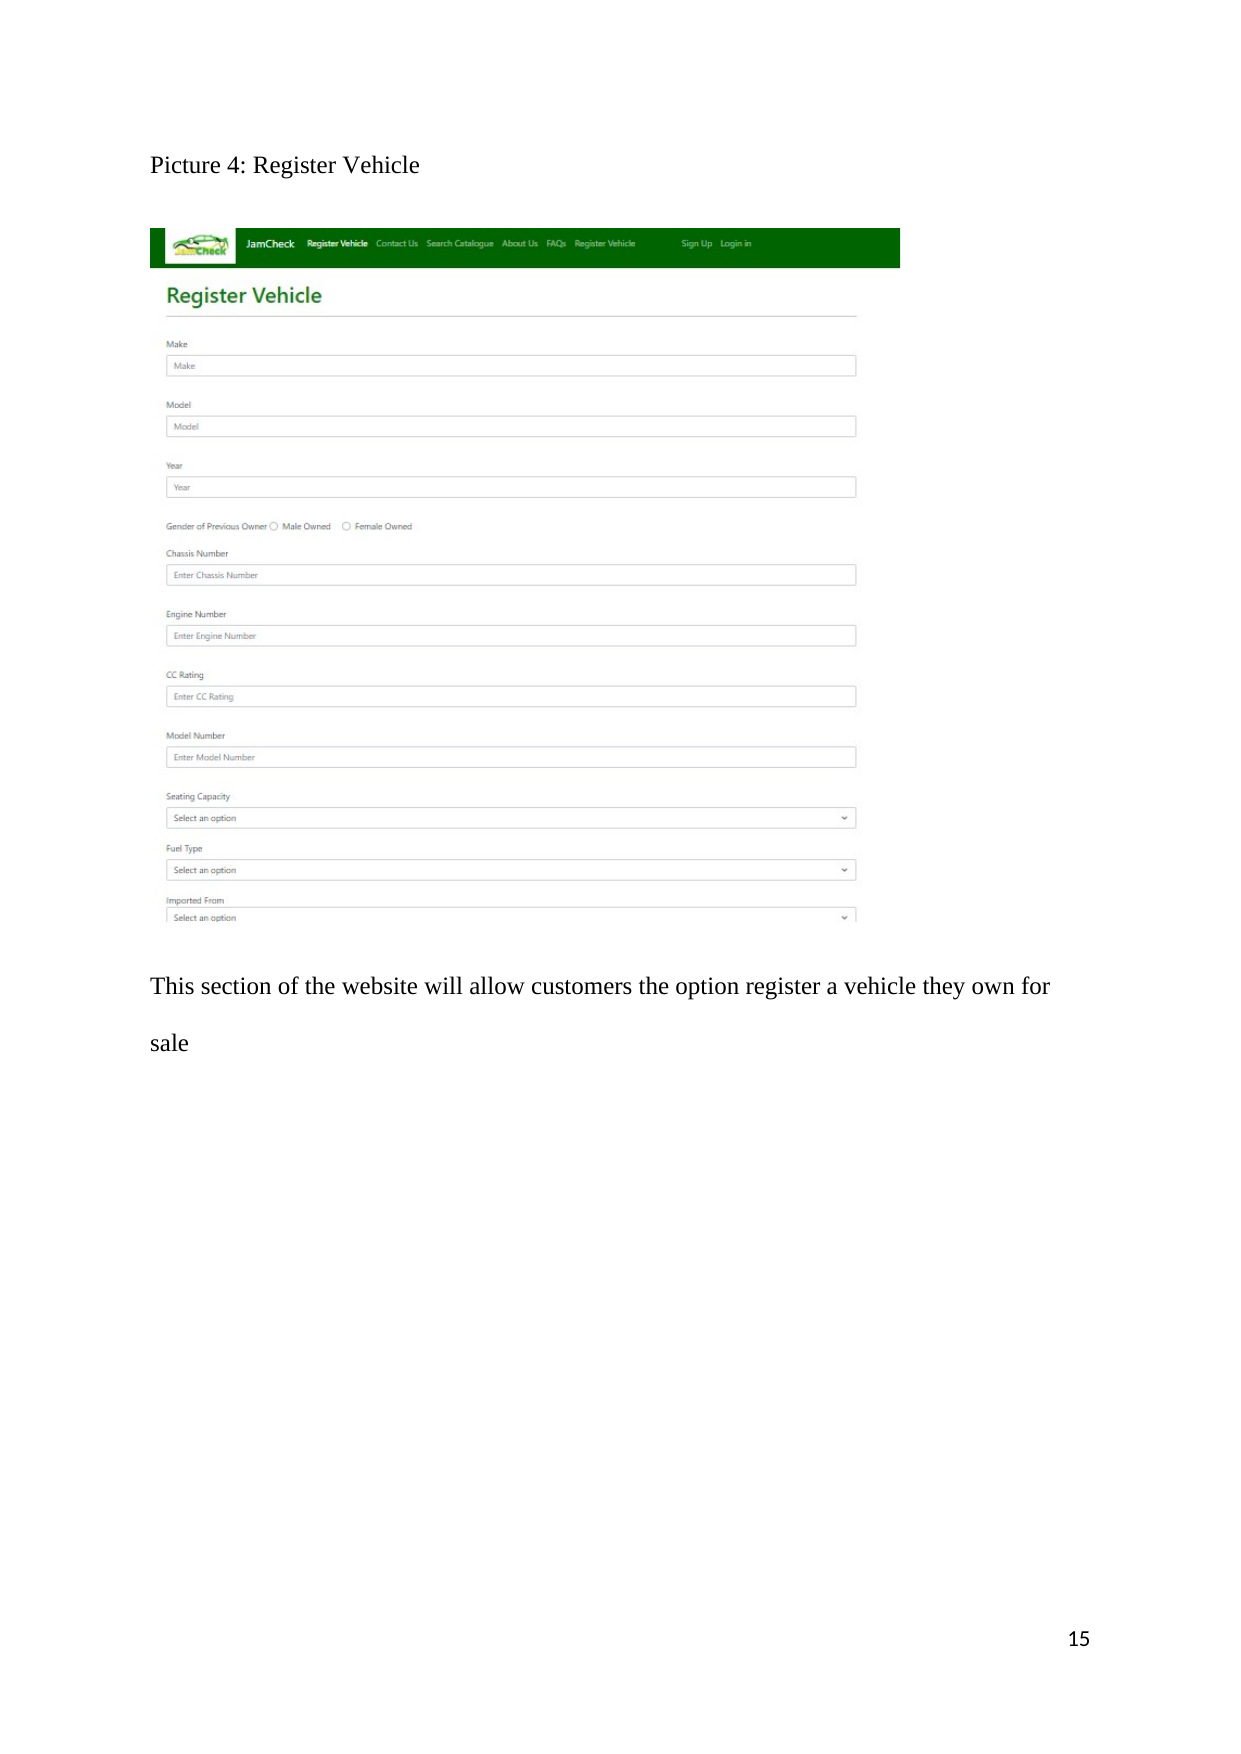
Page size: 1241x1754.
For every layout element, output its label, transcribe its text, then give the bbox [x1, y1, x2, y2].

text Picture 4: Register Vehicle [150, 150, 1090, 179]
picture [150, 228, 901, 922]
text This section of the website will allow customers the option register a vehicle they own for sale [150, 971, 1090, 1057]
